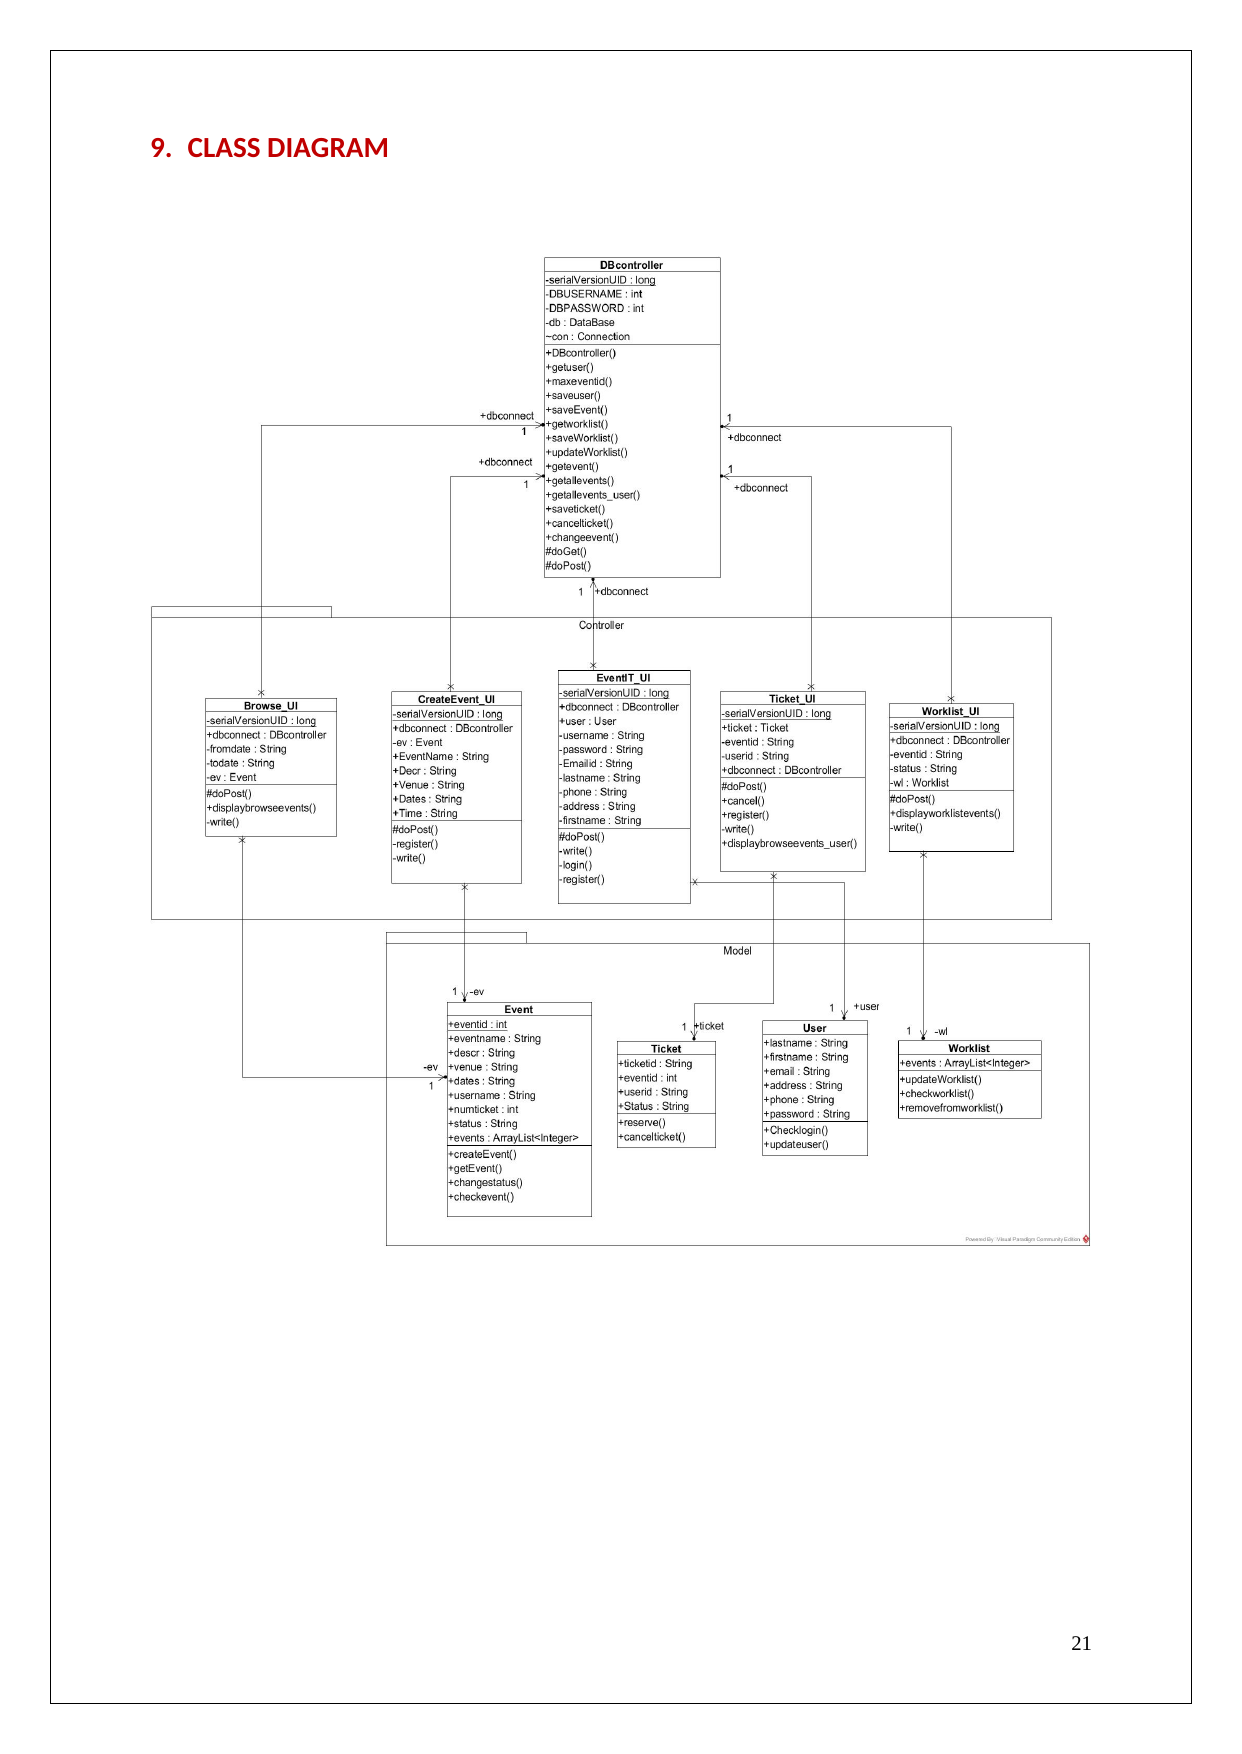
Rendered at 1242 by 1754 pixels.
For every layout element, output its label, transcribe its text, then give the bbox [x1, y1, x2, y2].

picture [150, 256, 1092, 1248]
list CLASS DIAGRAM [150, 131, 1092, 164]
